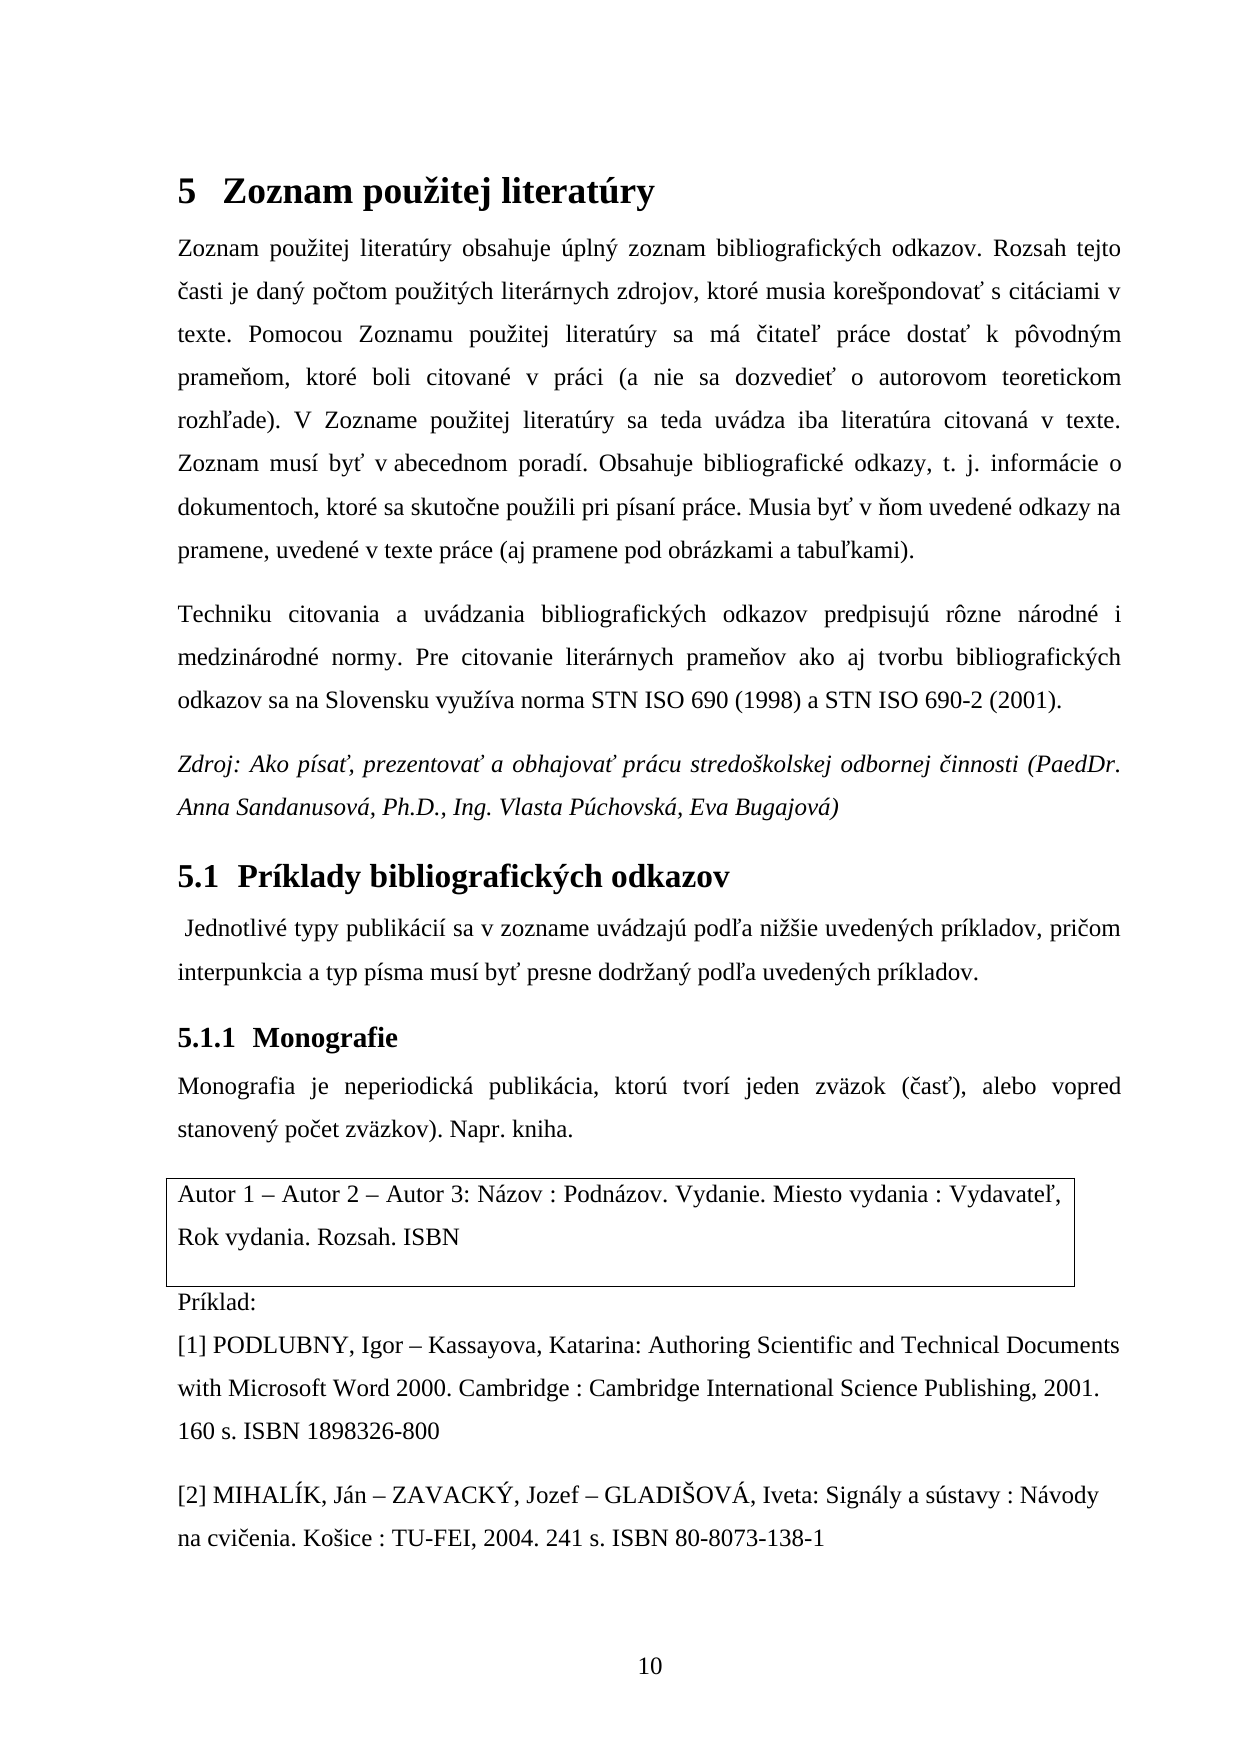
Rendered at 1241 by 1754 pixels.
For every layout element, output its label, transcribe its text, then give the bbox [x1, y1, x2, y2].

text Techniku citovania a uvádzania bibliografických odkazov predpisujú rôzne národné i medzinárodné normy. Pre citovanie literárnych prameňov ako aj tvorbu bibliografických odkazov sa na Slovensku využíva norma STN ISO 690 (1998) a STN ISO 690-2 (2001). [177, 599, 1122, 714]
subtitle Príklady bibliografických odkazov [177, 856, 1122, 894]
text Zoznam použitej literatúry obsahuje úplný zoznam bibliografických odkazov. Rozsah tejto časti je daný počtom použitých literárnych zdrojov, ktoré musia korešpondovať s citáciami v texte. Pomocou Zoznamu použitej literatúry sa má čitateľ práce dostať k pôvodným prameňom, ktoré boli citované v práci (a nie sa dozvedieť o autorovom teoretickom rozhľade). V Zozname použitej literatúry sa teda uvádza iba literatúra citovaná v texte. Zoznam musí byť v abecednom poradí. Obsahuje bibliografické odkazy, t. j. informácie o dokumentoch, ktoré sa skutočne použili pri písaní práce. Musia byť v ňom uvedené odkazy na pramene, uvedené v texte práce (aj pramene pod obrázkami a tabuľkami). [177, 233, 1122, 563]
text [2] MIHALÍK, Ján – ZAVACKÝ, Jozef – GLADIŠOVÁ, Iveta: Signály a sústavy : Návody na cvičenia. Košice : TU-FEI, 2004. 241 s. ISBN 80-8073-138-1 [177, 1480, 1122, 1552]
text Monografia je neperiodická publikácia, ktorú tvorí jeden zväzok (časť), alebo vopred stanovený počet zväzkov). Napr. kniha. [177, 1071, 1122, 1143]
subtitle Monografie [177, 1021, 1122, 1054]
text Príklad: [1] PODLUBNY, Igor – Kassayova, Katarina: Authoring Scientific and Technical Documents with Microsoft Word 2000. Cambridge : Cambridge International Science Publishing, 2001. 160 s. ISBN 1898326-800 [177, 1287, 1122, 1445]
text Jednotlivé typy publikácií sa v zozname uvádzajú podľa nižšie uvedených príkladov, pričom interpunkcia a typ písma musí byť presne dodržaný podľa uvedených príkladov. [177, 913, 1122, 985]
subtitle Zoznam použitej literatúry [177, 168, 1122, 211]
text Zdroj: Ako písať, prezentovať a obhajovať prácu stredoškolskej odbornej činnosti (PaedDr. Anna Sandanusová, Ph.D., Ing. Vlasta Púchovská, Eva Bugajová) [177, 749, 1122, 821]
table_header Autor 1 – Autor 2 – Autor 3: Názov : Podnázov. Vydanie. Miesto vydania : Vydavateľ, Rok vydania. Rozsah. ISBN [167, 1179, 1074, 1286]
